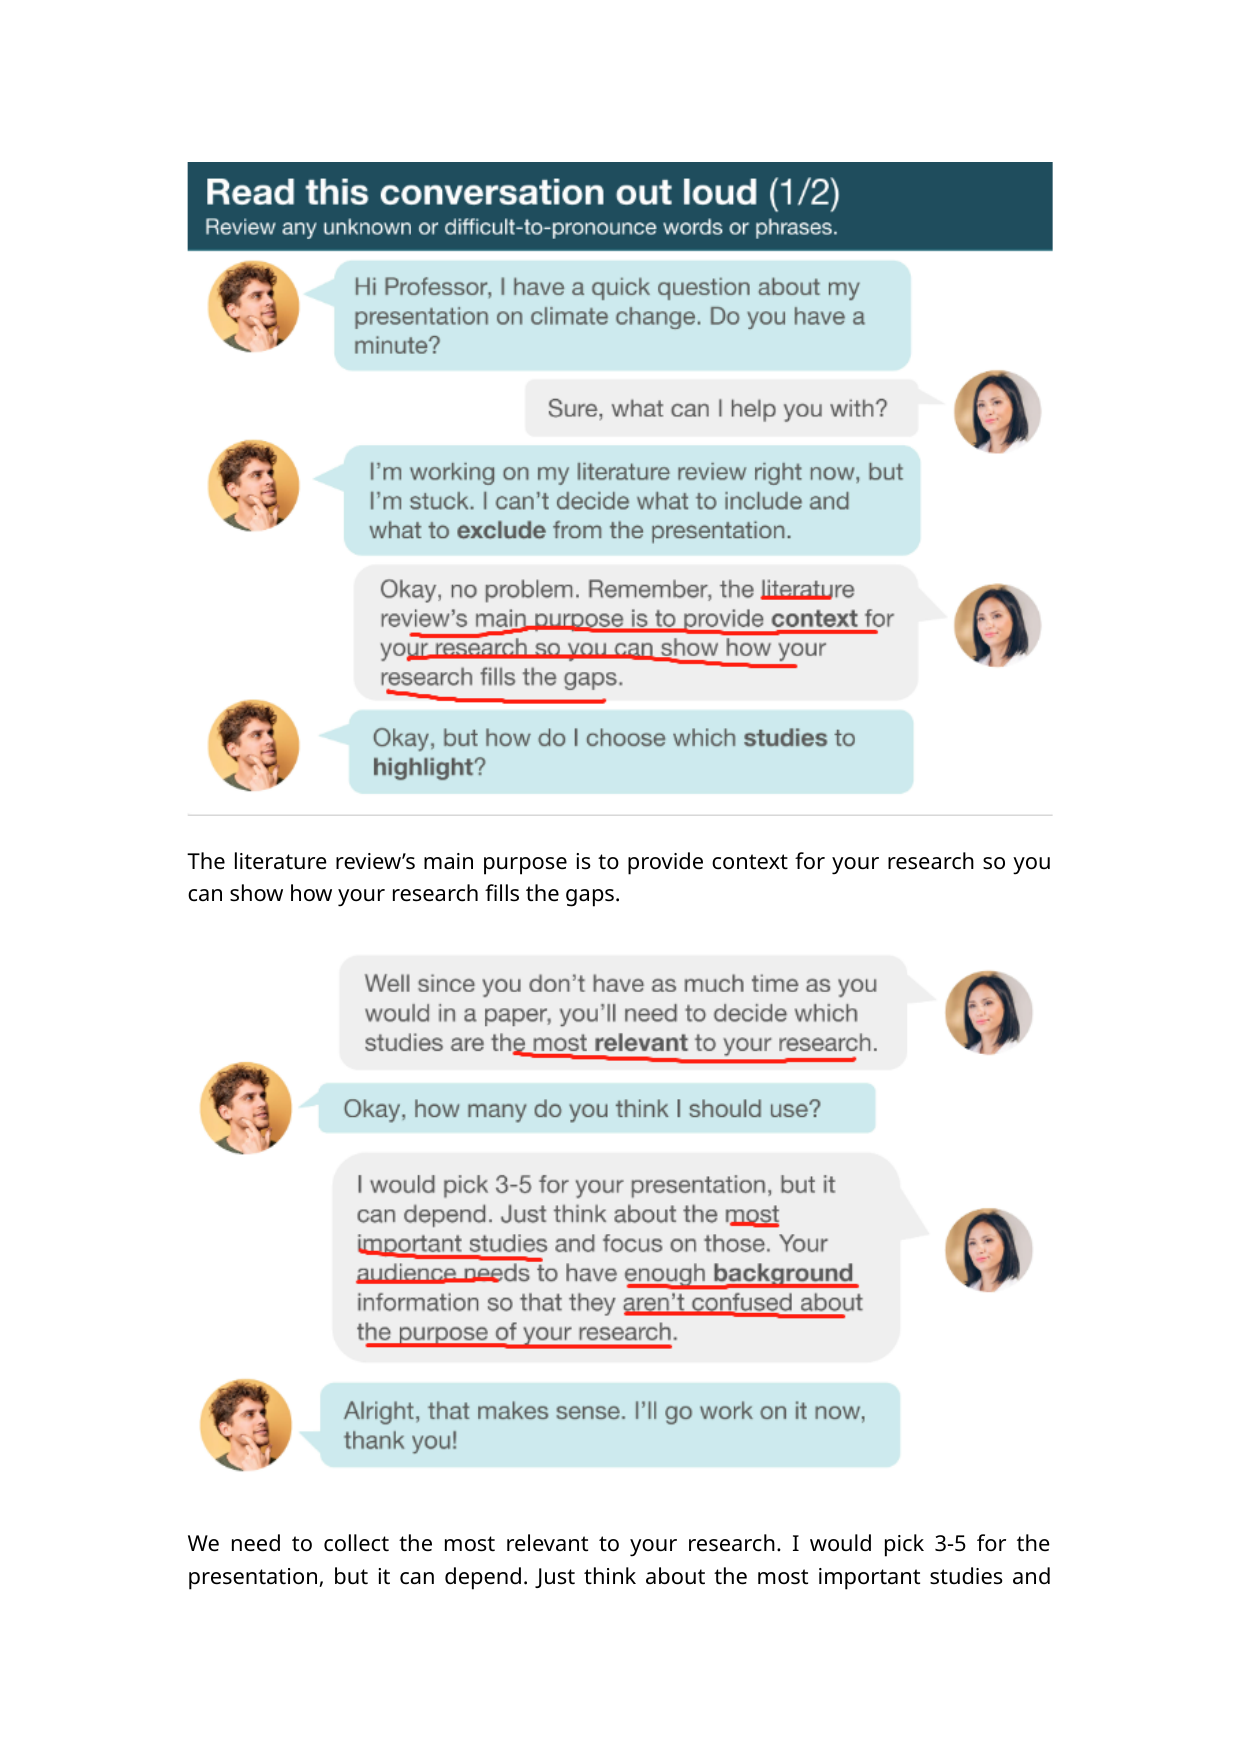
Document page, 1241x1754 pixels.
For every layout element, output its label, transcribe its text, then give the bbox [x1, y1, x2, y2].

text The literature review’s main purpose is to provide context for your research so you can show how your research fills the gaps. [187, 844, 1053, 909]
picture [187, 942, 1053, 1499]
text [187, 1527, 1053, 1592]
picture [187, 162, 1053, 816]
